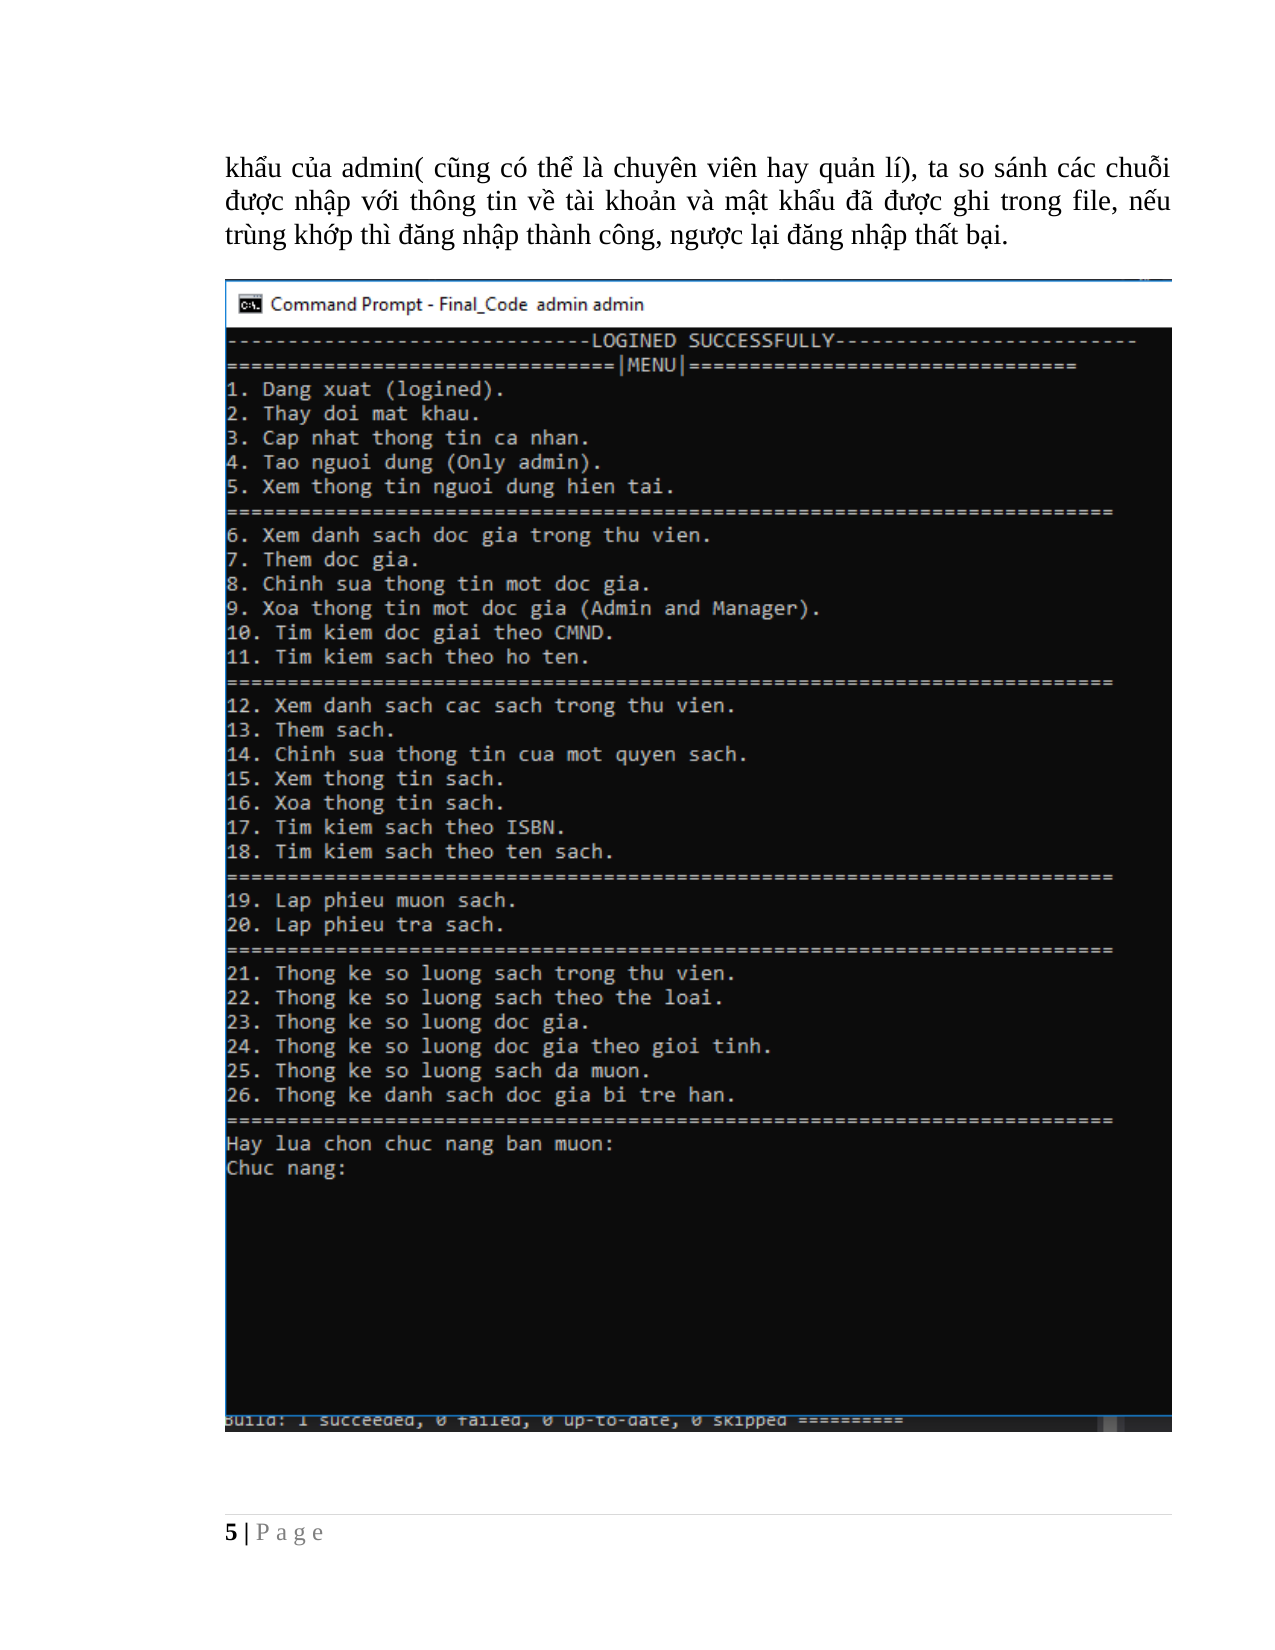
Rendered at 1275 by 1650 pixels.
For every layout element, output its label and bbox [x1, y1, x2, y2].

picture [225, 279, 1172, 1432]
text [225, 150, 1172, 251]
